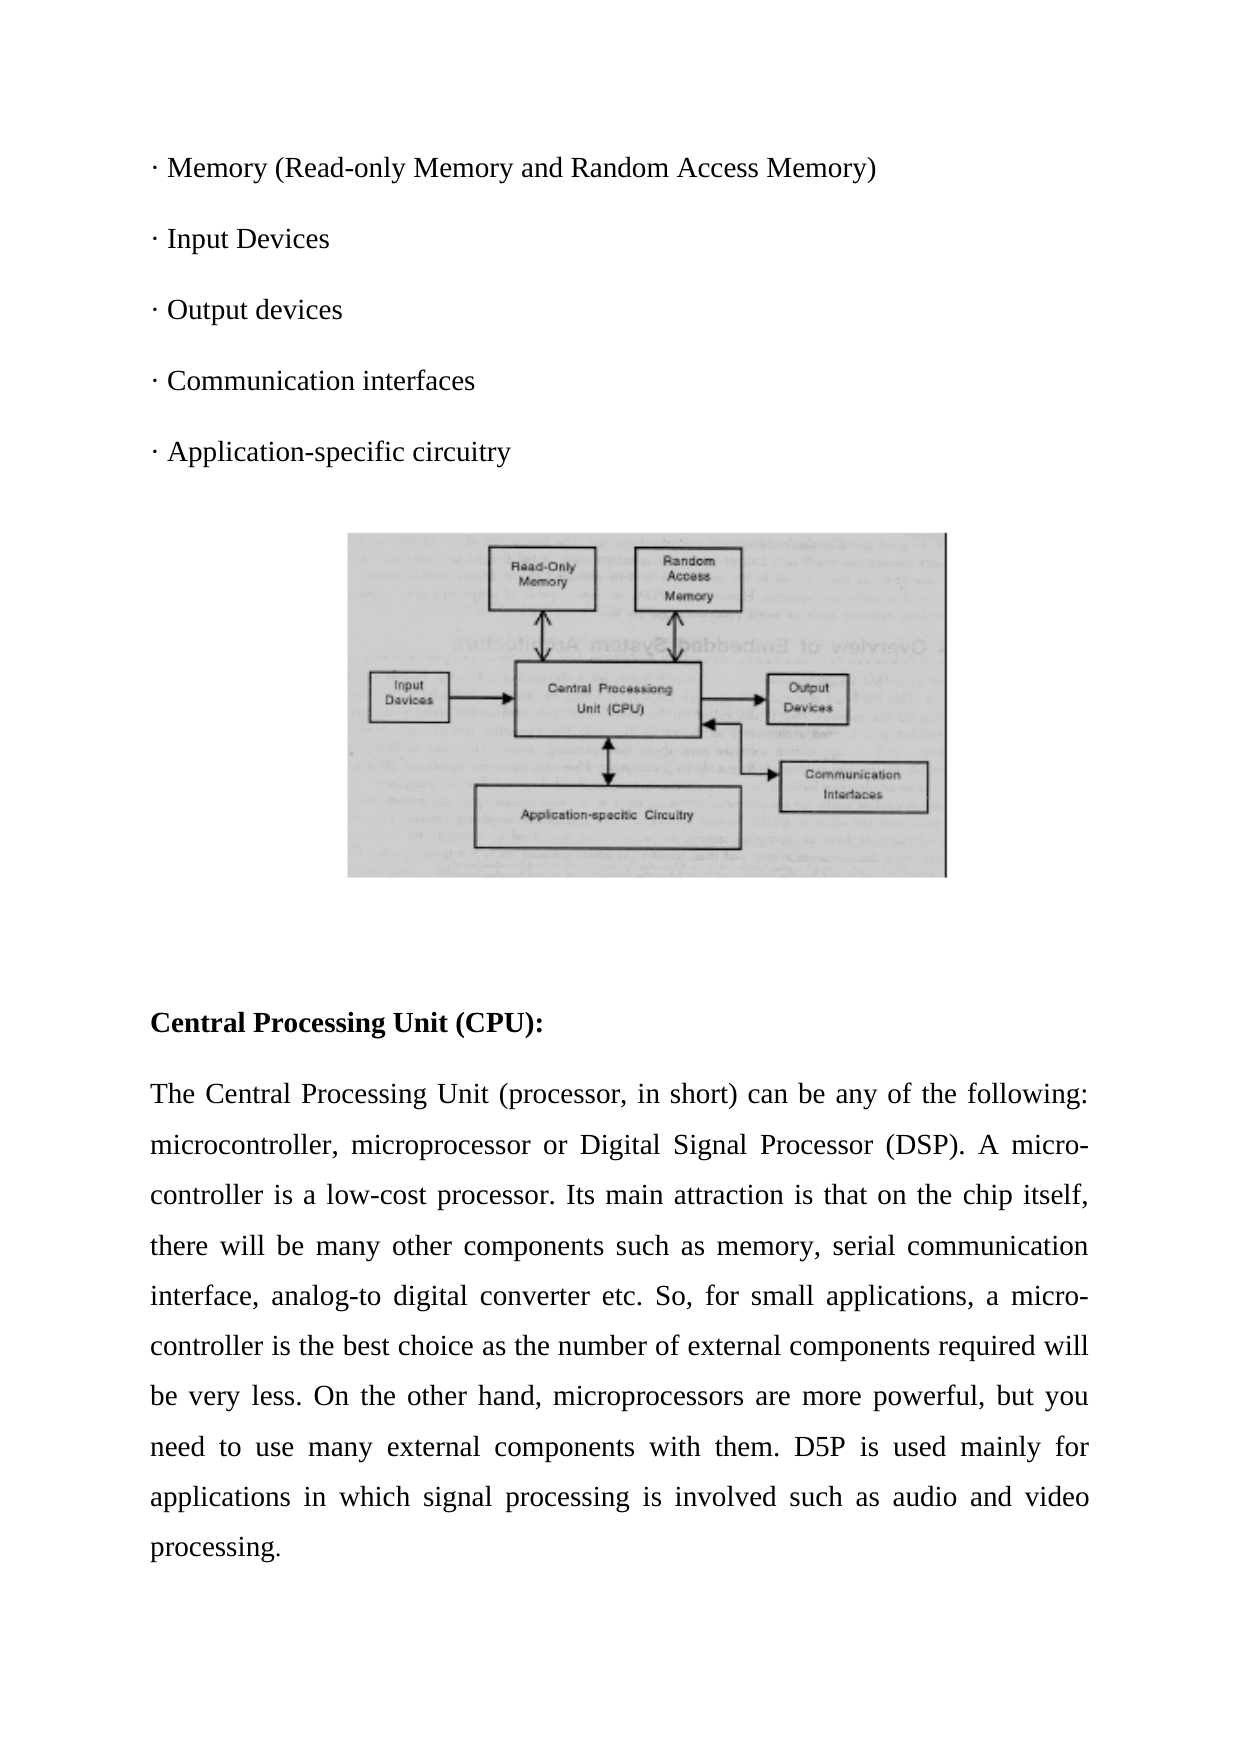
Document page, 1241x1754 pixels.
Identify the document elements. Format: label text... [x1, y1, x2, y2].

text Central Processing Unit (CPU): [150, 1006, 1090, 1039]
text The Central Processing Unit (processor, in short) can be any of the following: microcontroller, microprocessor or Digital Signal Processor (DSP). A micro-controller is a low-cost processor. Its main attraction is that on the chip itself, there will be many other components such as memory, serial communication interface, analog-to digital converter etc. So, for small applications, a micro-controller is the best choice as the number of external components required will be very less. On the other hand, microprocessors are more powerful, but you need to use many external components with them. D5P is used mainly for applications in which signal processing is involved such as audio and video processing. [150, 1077, 1090, 1563]
text · Output devices [150, 292, 1090, 326]
text · Memory (Read-only Memory and Random Access Memory) [150, 150, 1090, 183]
text · Application-specific circuitry [150, 434, 1090, 468]
text · Communication interfaces [150, 363, 1090, 397]
picture [337, 523, 960, 890]
text · Input Devices [150, 221, 1090, 255]
